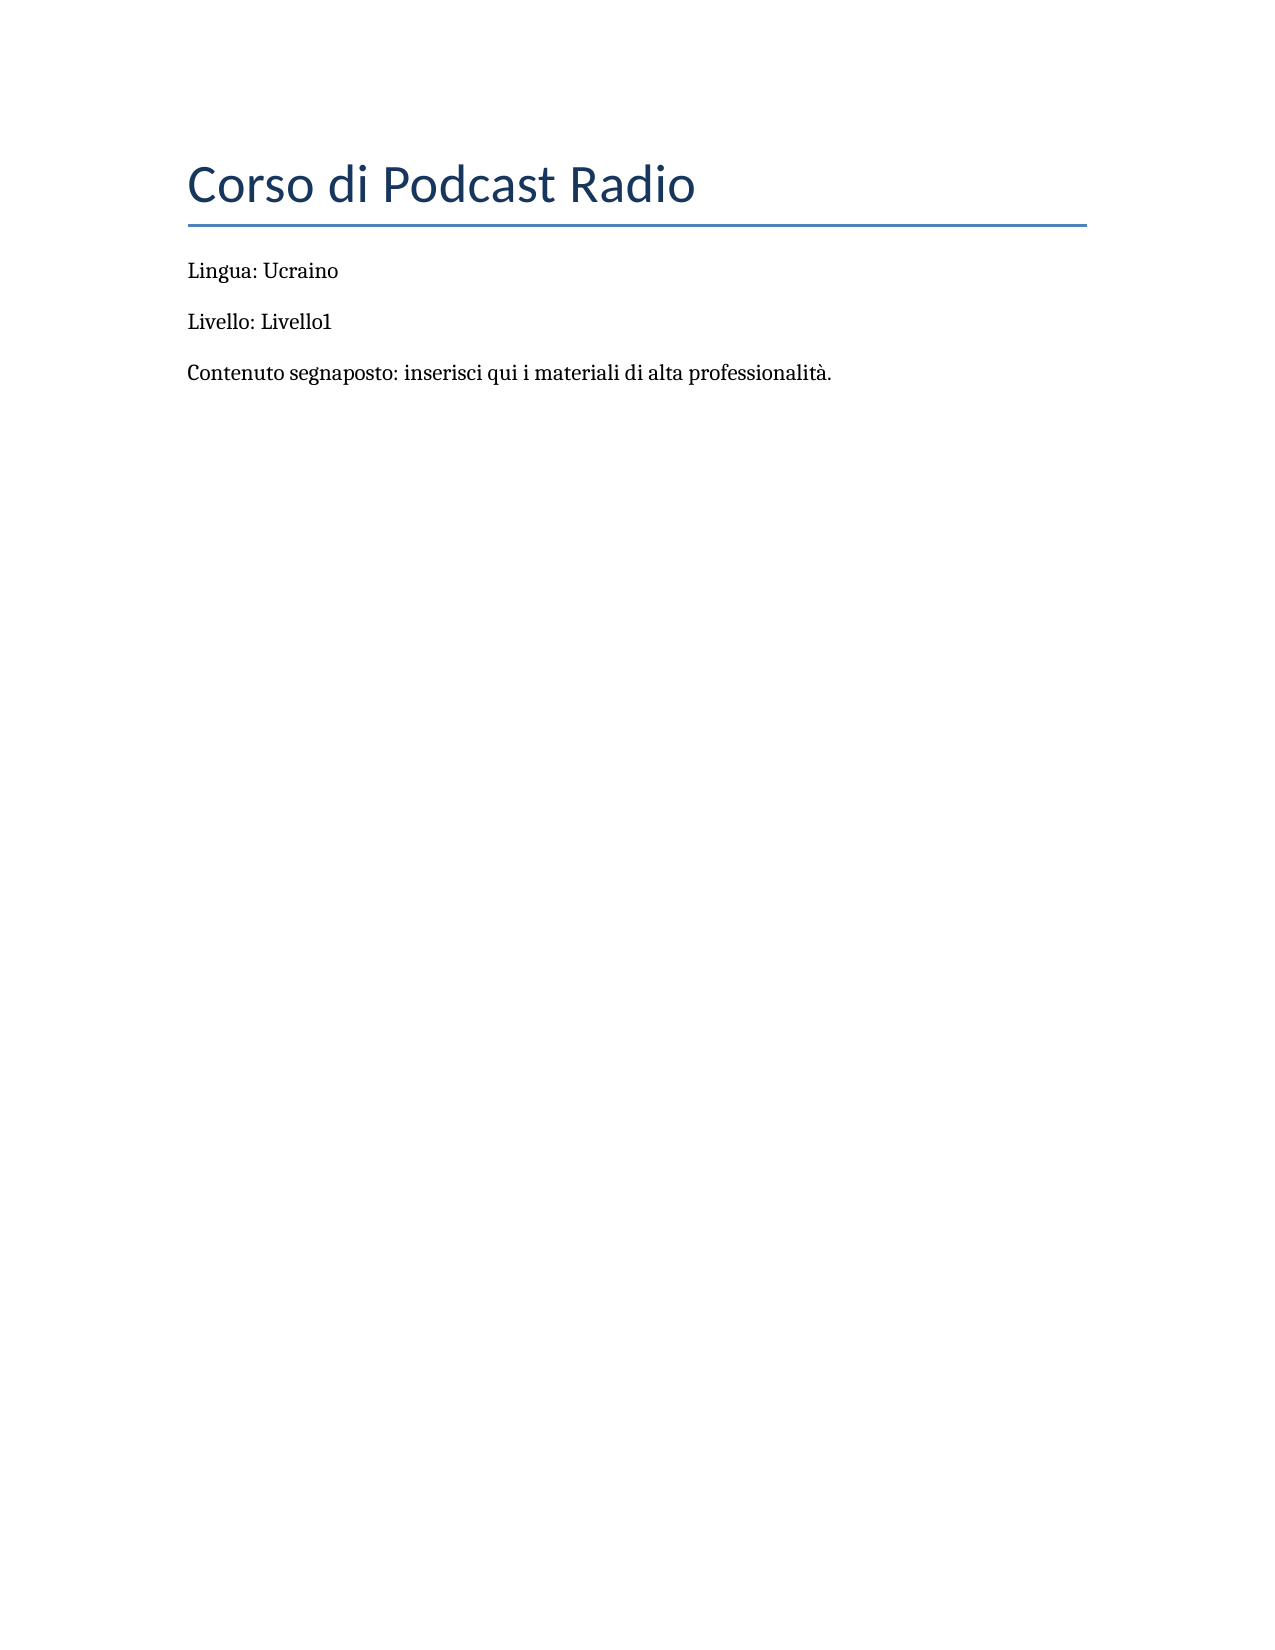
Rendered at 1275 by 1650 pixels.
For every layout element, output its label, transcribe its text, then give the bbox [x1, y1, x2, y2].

title Corso di Podcast Radio [187, 150, 1087, 227]
text Contenuto segnaposto: inserisci qui i materiali di alta professionalità. [187, 360, 1087, 386]
text Lingua: Ucraino [187, 258, 1087, 284]
text Livello: Livello1 [187, 309, 1087, 335]
